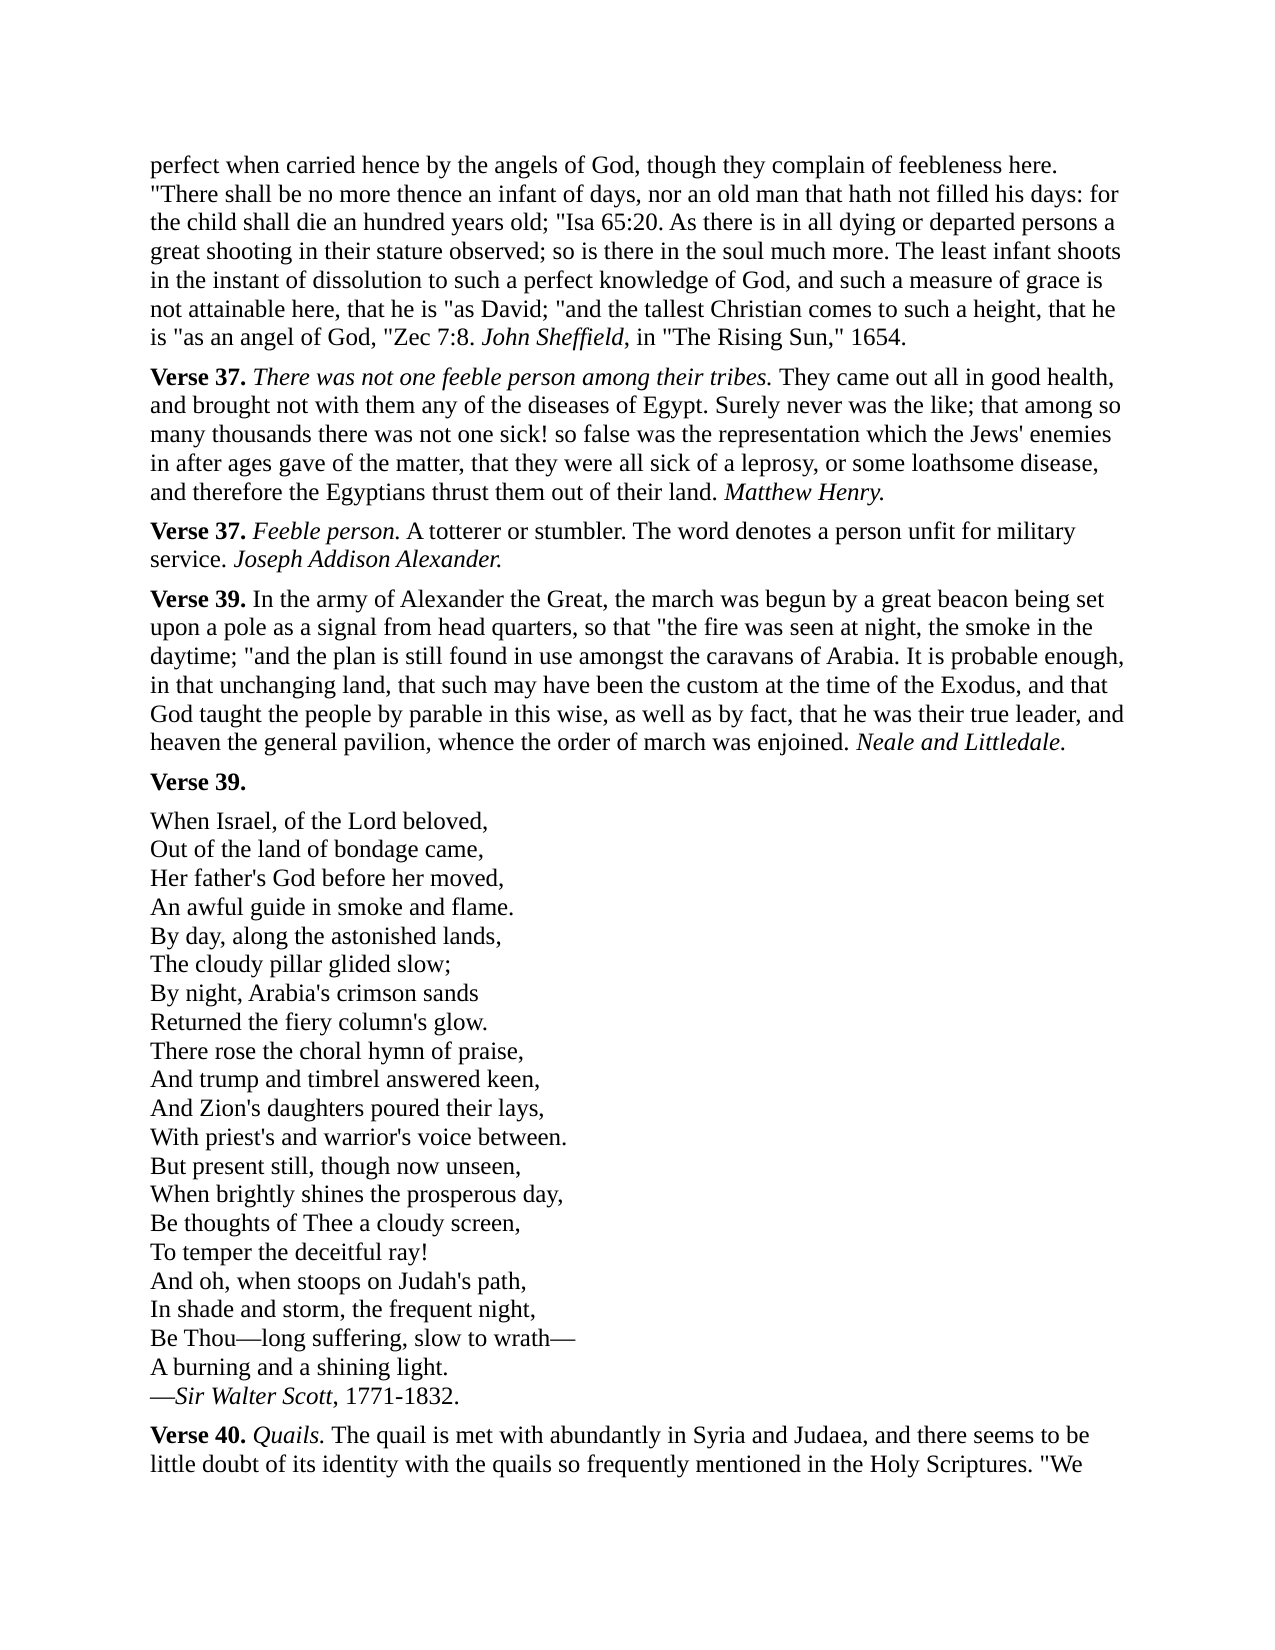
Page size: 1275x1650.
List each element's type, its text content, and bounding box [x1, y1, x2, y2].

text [150, 150, 1125, 351]
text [150, 1420, 1125, 1477]
text When Israel, of the Lord beloved, Out of the land of bondage came, Her father's God before her moved, An awful guide in smoke and flame. By day, along the astonished lands, The cloudy pillar glided slow; By night, Arabia's crimson sands Returned the fiery column's glow. There rose the choral hymn of praise, And trump and timbrel answered keen, And Zion's daughters poured their lays, With priest's and warrior's voice between. But present still, though now unseen, When brightly shines the prosperous day, Be thoughts of Thee a cloudy screen, To temper the deceitful ray! And oh, when stoops on Judah's path, In shade and storm, the frequent night, Be Thou—long suffering, slow to wrath— A burning and a shining light. —Sir Walter Scott, 1771-1832. [150, 806, 1125, 1409]
text Verse 37. Feeble person. A totterer or stumbler. The word denotes a person unfit for military service. Joseph Addison Alexander. [150, 516, 1125, 573]
text Verse 37. There was not one feeble person among their tribes. They came out all in good health, and brought not with them any of the diseases of Egypt. Surely never was the like; that among so many thousands there was not one sick! so false was the representation which the Jews' enemies in after ages gave of the matter, that they were all sick of a leprosy, or some loathsome disease, and therefore the Egyptians thrust them out of their land. Matthew Henry. [150, 362, 1125, 505]
text Verse 39. In the army of Alexander the Great, the march was begun by a great beacon being set upon a pole as a signal from head quarters, so that "the fire was seen at night, the smoke in the daytime; "and the plan is still found in use amongst the caravans of Arabia. It is probable enough, in that unchanging land, that such may have been the custom at the time of the Exodus, and that God taught the people by parable in this wise, as well as by fact, that he was their true leader, and heaven the general pavilion, whence the order of march was enjoined. Neale and Littledale. [150, 584, 1125, 756]
text Verse 39. [150, 767, 1125, 795]
